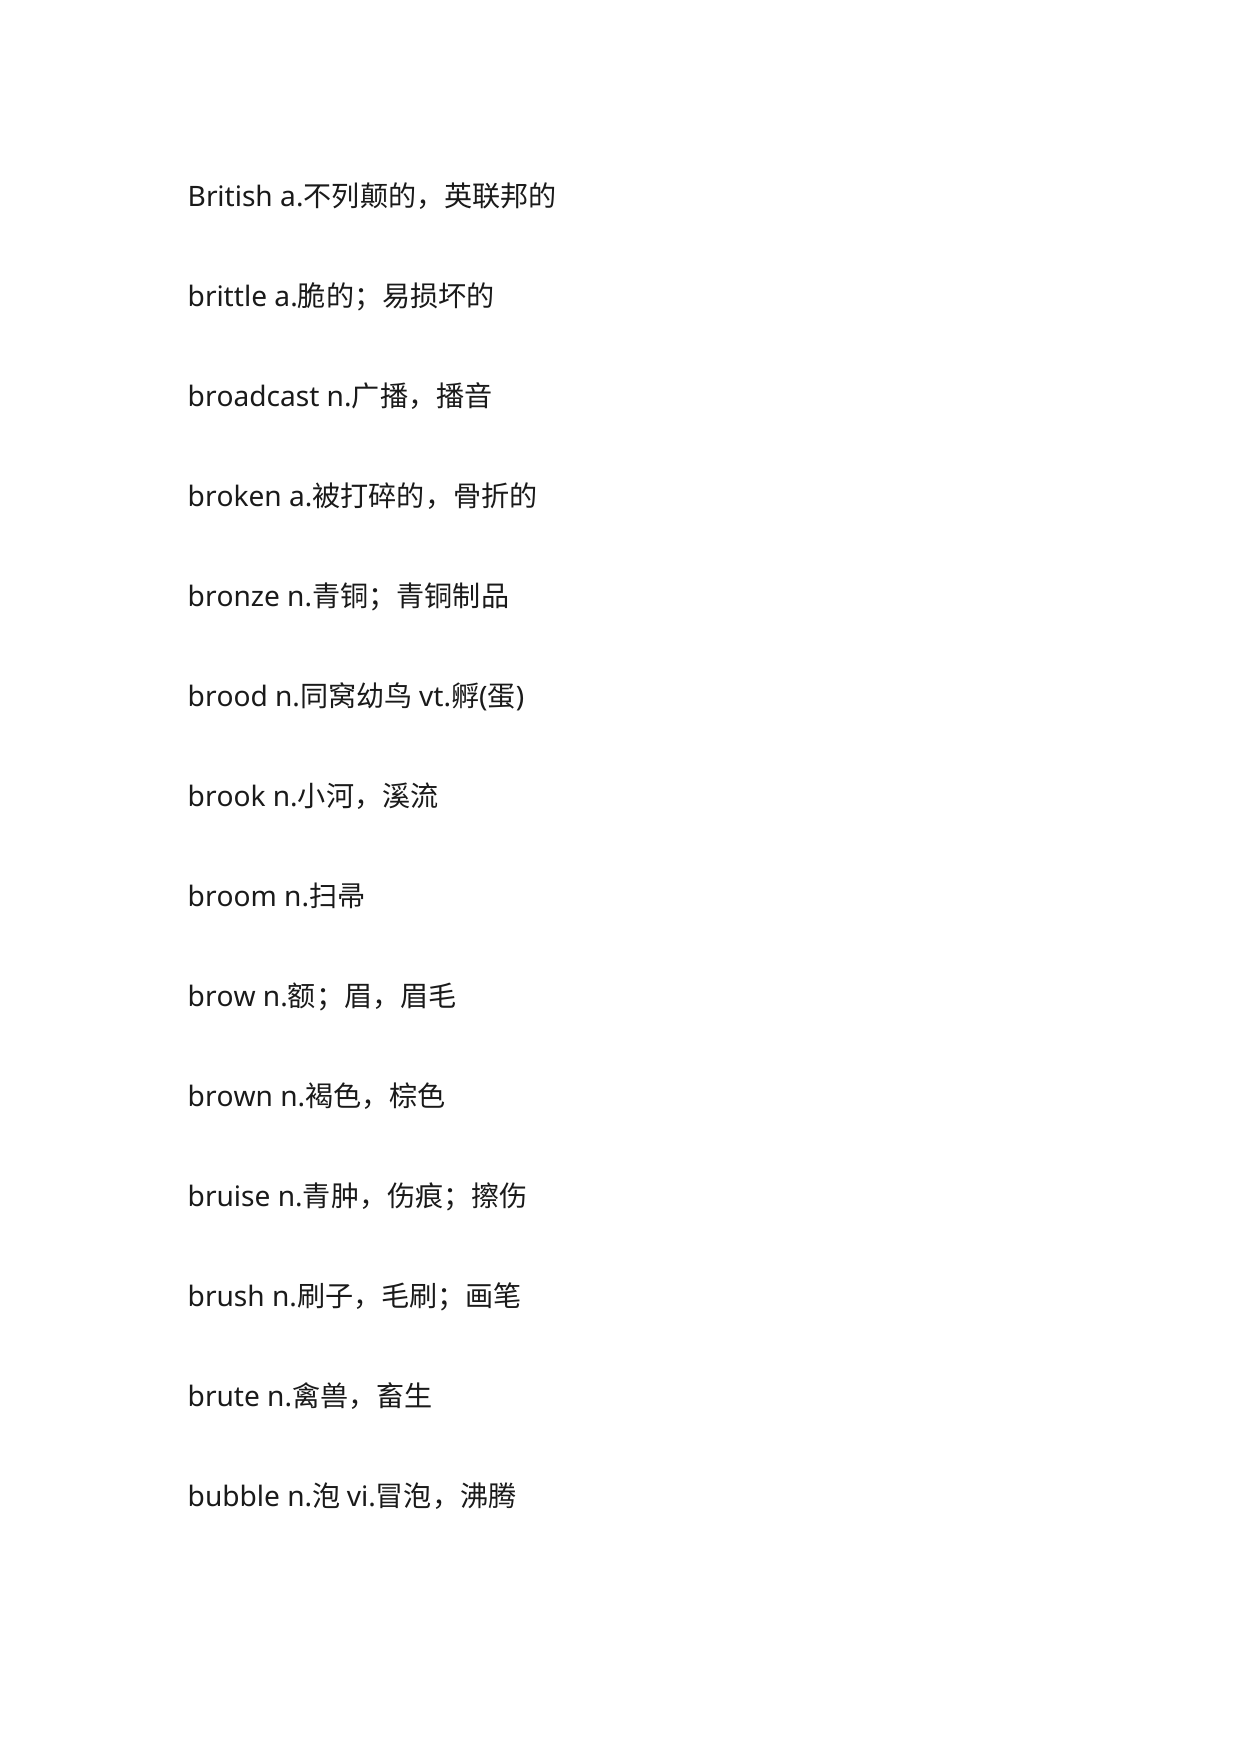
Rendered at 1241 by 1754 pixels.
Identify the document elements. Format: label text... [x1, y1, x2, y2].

text bubble n.泡 vi.冒泡，沸腾 [187, 1462, 1053, 1527]
text brute n.禽兽，畜生 [187, 1362, 1053, 1427]
text brittle a.脆的；易损坏的 [187, 262, 1053, 327]
text broom n.扫帚 [187, 862, 1053, 927]
text brook n.小河，溪流 [187, 762, 1053, 827]
text brow n.额；眉，眉毛 [187, 962, 1053, 1027]
text broken a.被打碎的，骨折的 [187, 462, 1053, 527]
text broadcast n.广播，播音 [187, 362, 1053, 427]
text brown n.褐色，棕色 [187, 1062, 1053, 1127]
text bronze n.青铜；青铜制品 [187, 562, 1053, 627]
text bruise n.青肿，伤痕；擦伤 [187, 1162, 1053, 1227]
text British a.不列颠的，英联邦的 [187, 162, 1053, 227]
text brood n.同窝幼鸟 vt.孵(蛋) [187, 662, 1053, 727]
text brush n.刷子，毛刷；画笔 [187, 1262, 1053, 1327]
